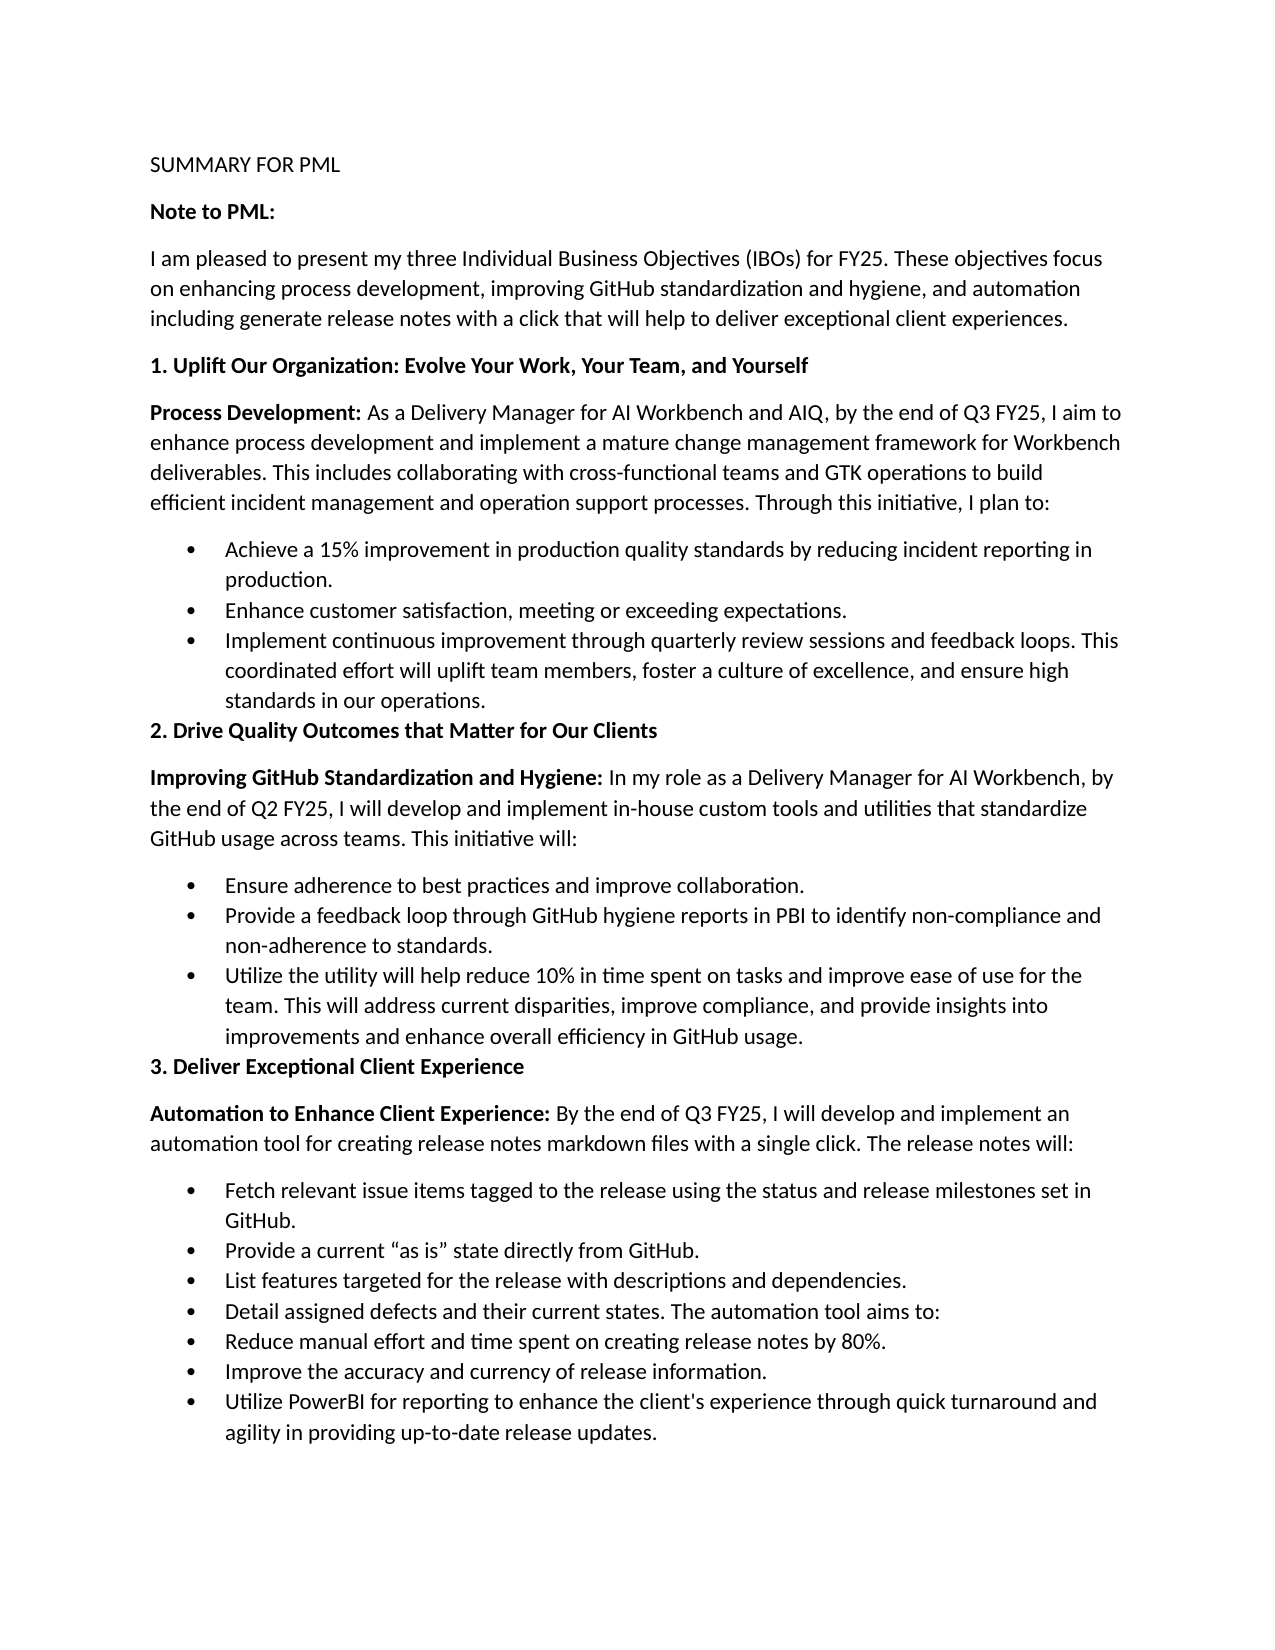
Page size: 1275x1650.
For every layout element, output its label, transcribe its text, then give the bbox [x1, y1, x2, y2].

text Automation to Enhance Client Experience: By the end of Q3 FY25, I will develop and implement an automation tool for creating release notes markdown files with a single click. The release notes will: [150, 1099, 1125, 1157]
list Enhance customer satisfaction, meeting or exceeding expectations. [187, 596, 1125, 624]
list Achieve a 15% improvement in production quality standards by reducing incident reporting in production. [187, 535, 1125, 594]
list Provide a current “as is” state directly from GitHub. [187, 1236, 1125, 1264]
list Detail assigned defects and their current states. The automation tool aims to: [187, 1297, 1125, 1325]
list List features targeted for the release with descriptions and dependencies. [187, 1267, 1125, 1295]
text 3. Deliver Exceptional Client Experience [150, 1052, 1125, 1080]
text Process Development: As a Delivery Manager for AI Workbench and AIQ, by the end of Q3 FY25, I aim to enhance process development and implement a mature change management framework for Workbench deliverables. This includes collaborating with cross-functional teams and GTK operations to build efficient incident management and operation support processes. Through this initiative, I plan to: [150, 398, 1125, 517]
list Implement continuous improvement through quarterly review sessions and feedback loops. This coordinated effort will uplift team members, foster a culture of excellence, and ensure high standards in our operations. [187, 626, 1125, 714]
list Provide a feedback loop through GitHub hygiene reports in PBI to identify non-compliance and non-adherence to standards. [187, 901, 1125, 959]
list Utilize PowerBI for reporting to enhance the client's experience through quick turnaround and agility in providing up-to-date release updates. [187, 1387, 1125, 1446]
text 2. Drive Quality Outcomes that Matter for Our Clients [150, 717, 1125, 745]
text SUMMARY FOR PML [150, 150, 1125, 178]
text Improving GitHub Standardization and Hygiene: In my role as a Delivery Manager for AI Workbench, by the end of Q2 FY25, I will develop and implement in-house custom tools and utilities that standardize GitHub usage across teams. This initiative will: [150, 763, 1125, 852]
list Utilize the utility will help reduce 10% in time spent on tasks and improve ease of use for the team. This will address current disparities, improve compliance, and provide insights into improvements and enhance overall efficiency in GitHub usage. [187, 961, 1125, 1050]
text 1. Uplift Our Organization: Evolve Your Work, Your Team, and Yourself [150, 351, 1125, 379]
text I am pleased to present my three Individual Business Objectives (IBOs) for FY25. These objectives focus on enhancing process development, improving GitHub standardization and hygiene, and automation including generate release notes with a click that will help to deliver exceptional client experiences. [150, 244, 1125, 332]
list Fetch relevant issue items tagged to the release using the status and release milestones set in GitHub. [187, 1176, 1125, 1234]
list Ensure adherence to best practices and improve collaboration. [187, 871, 1125, 899]
list Improve the accuracy and currency of release information. [187, 1357, 1125, 1385]
text Note to PML: [150, 197, 1125, 225]
list Reduce manual effort and time spent on creating release notes by 80%. [187, 1327, 1125, 1355]
